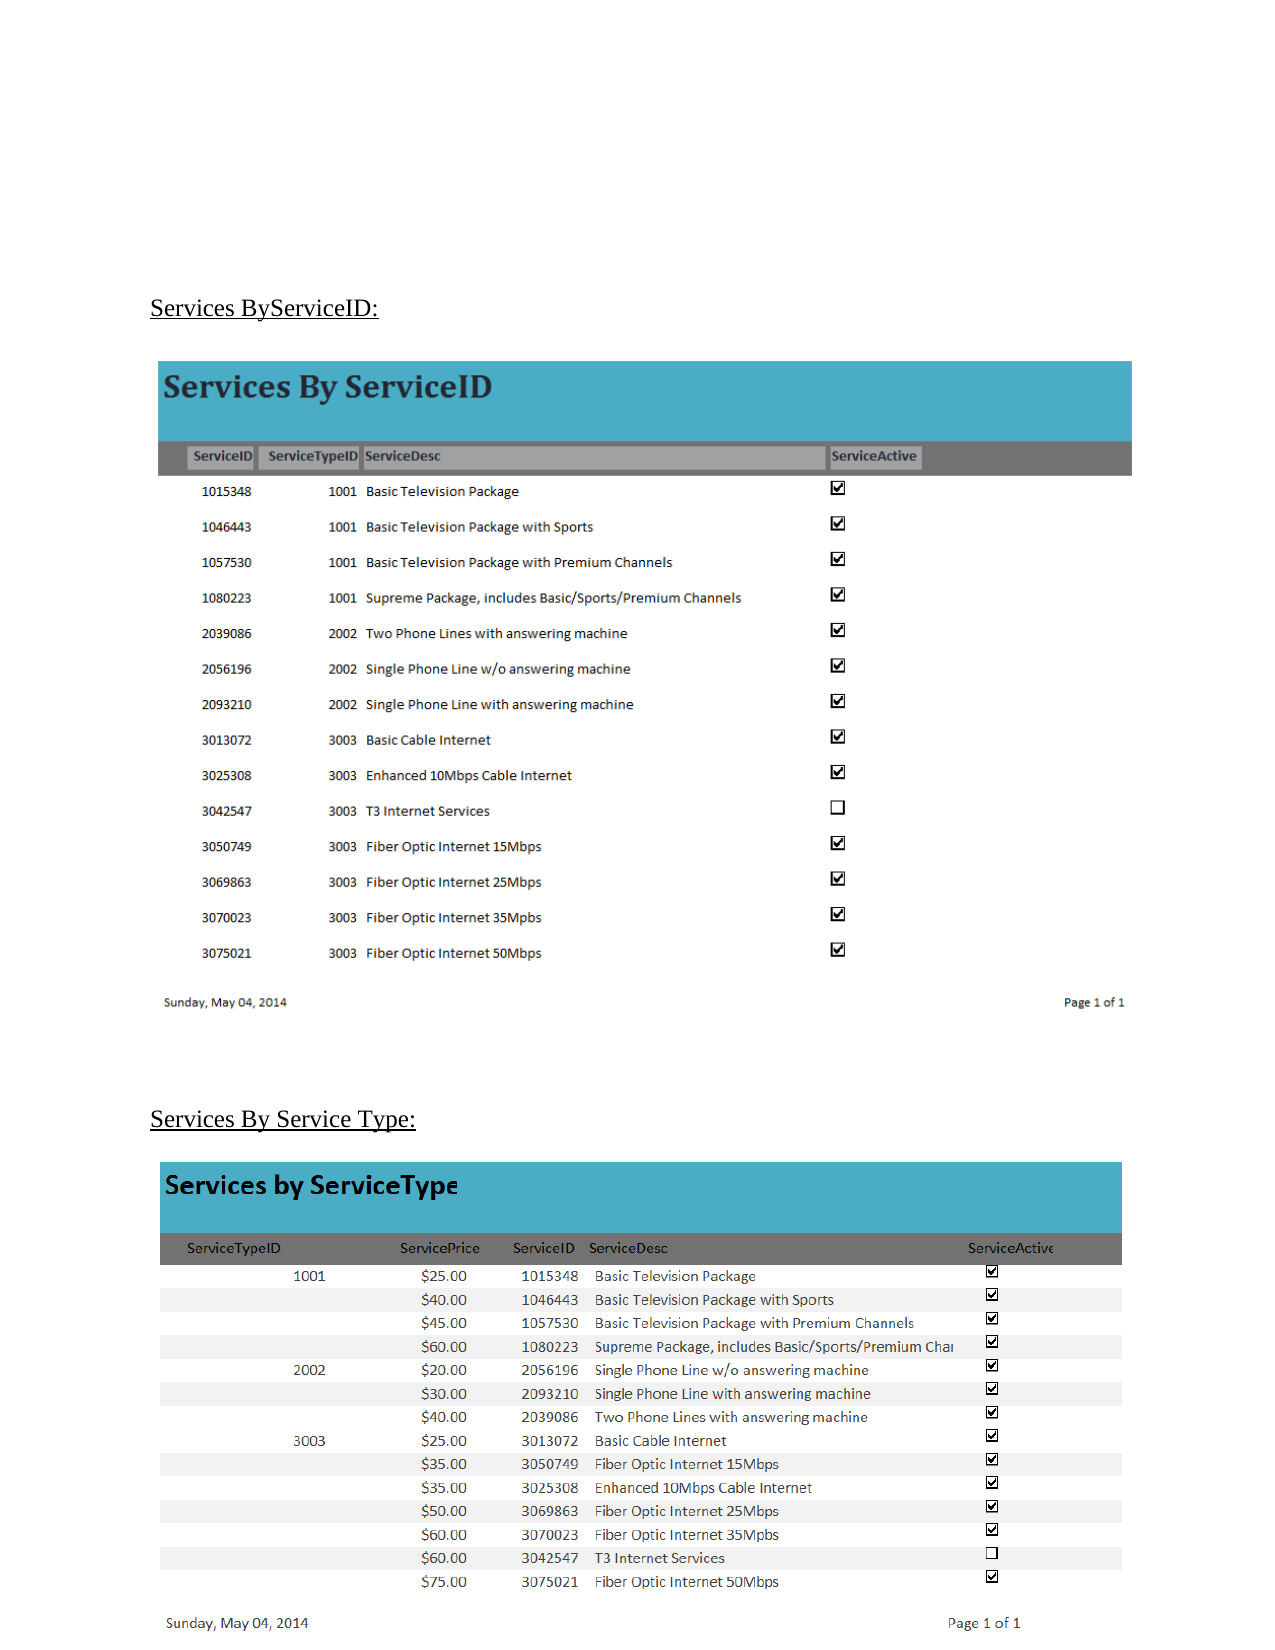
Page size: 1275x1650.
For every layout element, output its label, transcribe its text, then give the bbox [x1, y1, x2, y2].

picture [150, 354, 1136, 1041]
text Services By Service Type: [150, 1104, 1125, 1133]
text Services ByServiceID: [150, 293, 1125, 322]
picture [150, 1157, 1125, 1650]
